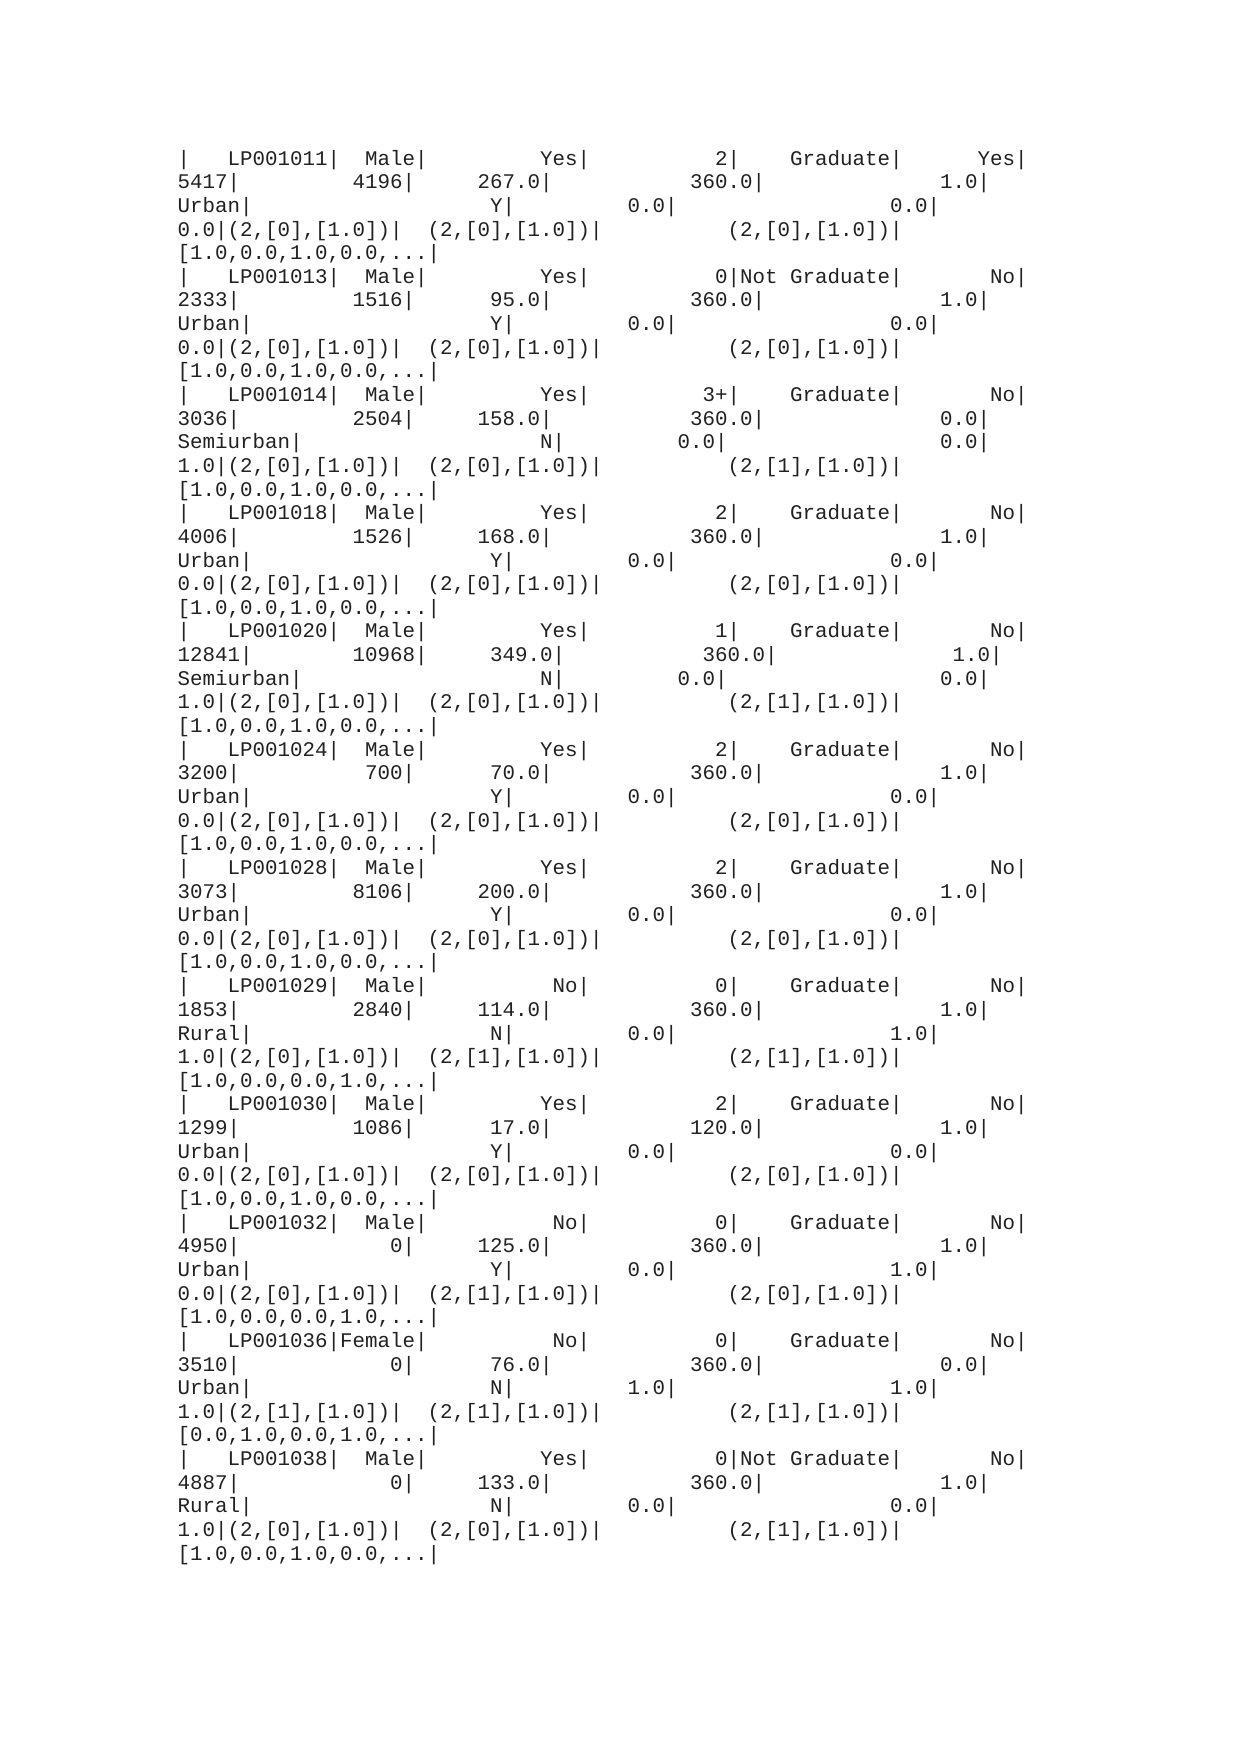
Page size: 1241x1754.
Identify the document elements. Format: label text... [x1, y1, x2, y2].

text | LP001024| Male| Yes| 2| Graduate| No| 3200| 700| 70.0| 360.0| 1.0| Urban| Y| 0.0| 0.0| 0.0|(2,[0],[1.0])| (2,[0],[1.0])| (2,[0],[1.0])|[1.0,0.0,1.0,0.0,...| [177, 739, 1063, 857]
text | LP001014| Male| Yes| 3+| Graduate| No| 3036| 2504| 158.0| 360.0| 0.0|Semiurban| N| 0.0| 0.0| 1.0|(2,[0],[1.0])| (2,[0],[1.0])| (2,[1],[1.0])|[1.0,0.0,1.0,0.0,...| [177, 384, 1063, 502]
text | LP001028| Male| Yes| 2| Graduate| No| 3073| 8106| 200.0| 360.0| 1.0| Urban| Y| 0.0| 0.0| 0.0|(2,[0],[1.0])| (2,[0],[1.0])| (2,[0],[1.0])|[1.0,0.0,1.0,0.0,...| [177, 857, 1063, 975]
text | LP001032| Male| No| 0| Graduate| No| 4950| 0| 125.0| 360.0| 1.0| Urban| Y| 0.0| 1.0| 0.0|(2,[0],[1.0])| (2,[1],[1.0])| (2,[0],[1.0])|[1.0,0.0,0.0,1.0,...| [177, 1212, 1063, 1330]
text | LP001036|Female| No| 0| Graduate| No| 3510| 0| 76.0| 360.0| 0.0| Urban| N| 1.0| 1.0| 1.0|(2,[1],[1.0])| (2,[1],[1.0])| (2,[1],[1.0])|[0.0,1.0,0.0,1.0,...| [177, 1330, 1063, 1448]
text | LP001011| Male| Yes| 2| Graduate| Yes| 5417| 4196| 267.0| 360.0| 1.0| Urban| Y| 0.0| 0.0| 0.0|(2,[0],[1.0])| (2,[0],[1.0])| (2,[0],[1.0])|[1.0,0.0,1.0,0.0,...| [177, 148, 1063, 266]
text | LP001029| Male| No| 0| Graduate| No| 1853| 2840| 114.0| 360.0| 1.0| Rural| N| 0.0| 1.0| 1.0|(2,[0],[1.0])| (2,[1],[1.0])| (2,[1],[1.0])|[1.0,0.0,0.0,1.0,...| [177, 975, 1063, 1093]
text | LP001030| Male| Yes| 2| Graduate| No| 1299| 1086| 17.0| 120.0| 1.0| Urban| Y| 0.0| 0.0| 0.0|(2,[0],[1.0])| (2,[0],[1.0])| (2,[0],[1.0])|[1.0,0.0,1.0,0.0,...| [177, 1093, 1063, 1212]
text | LP001013| Male| Yes| 0|Not Graduate| No| 2333| 1516| 95.0| 360.0| 1.0| Urban| Y| 0.0| 0.0| 0.0|(2,[0],[1.0])| (2,[0],[1.0])| (2,[0],[1.0])|[1.0,0.0,1.0,0.0,...| [177, 266, 1063, 384]
text | LP001018| Male| Yes| 2| Graduate| No| 4006| 1526| 168.0| 360.0| 1.0| Urban| Y| 0.0| 0.0| 0.0|(2,[0],[1.0])| (2,[0],[1.0])| (2,[0],[1.0])|[1.0,0.0,1.0,0.0,...| [177, 502, 1063, 621]
text | LP001038| Male| Yes| 0|Not Graduate| No| 4887| 0| 133.0| 360.0| 1.0| Rural| N| 0.0| 0.0| 1.0|(2,[0],[1.0])| (2,[0],[1.0])| (2,[1],[1.0])|[1.0,0.0,1.0,0.0,...| [177, 1448, 1063, 1566]
text | LP001020| Male| Yes| 1| Graduate| No|12841| 10968| 349.0| 360.0| 1.0|Semiurban| N| 0.0| 0.0| 1.0|(2,[0],[1.0])| (2,[0],[1.0])| (2,[1],[1.0])|[1.0,0.0,1.0,0.0,...| [177, 621, 1063, 739]
